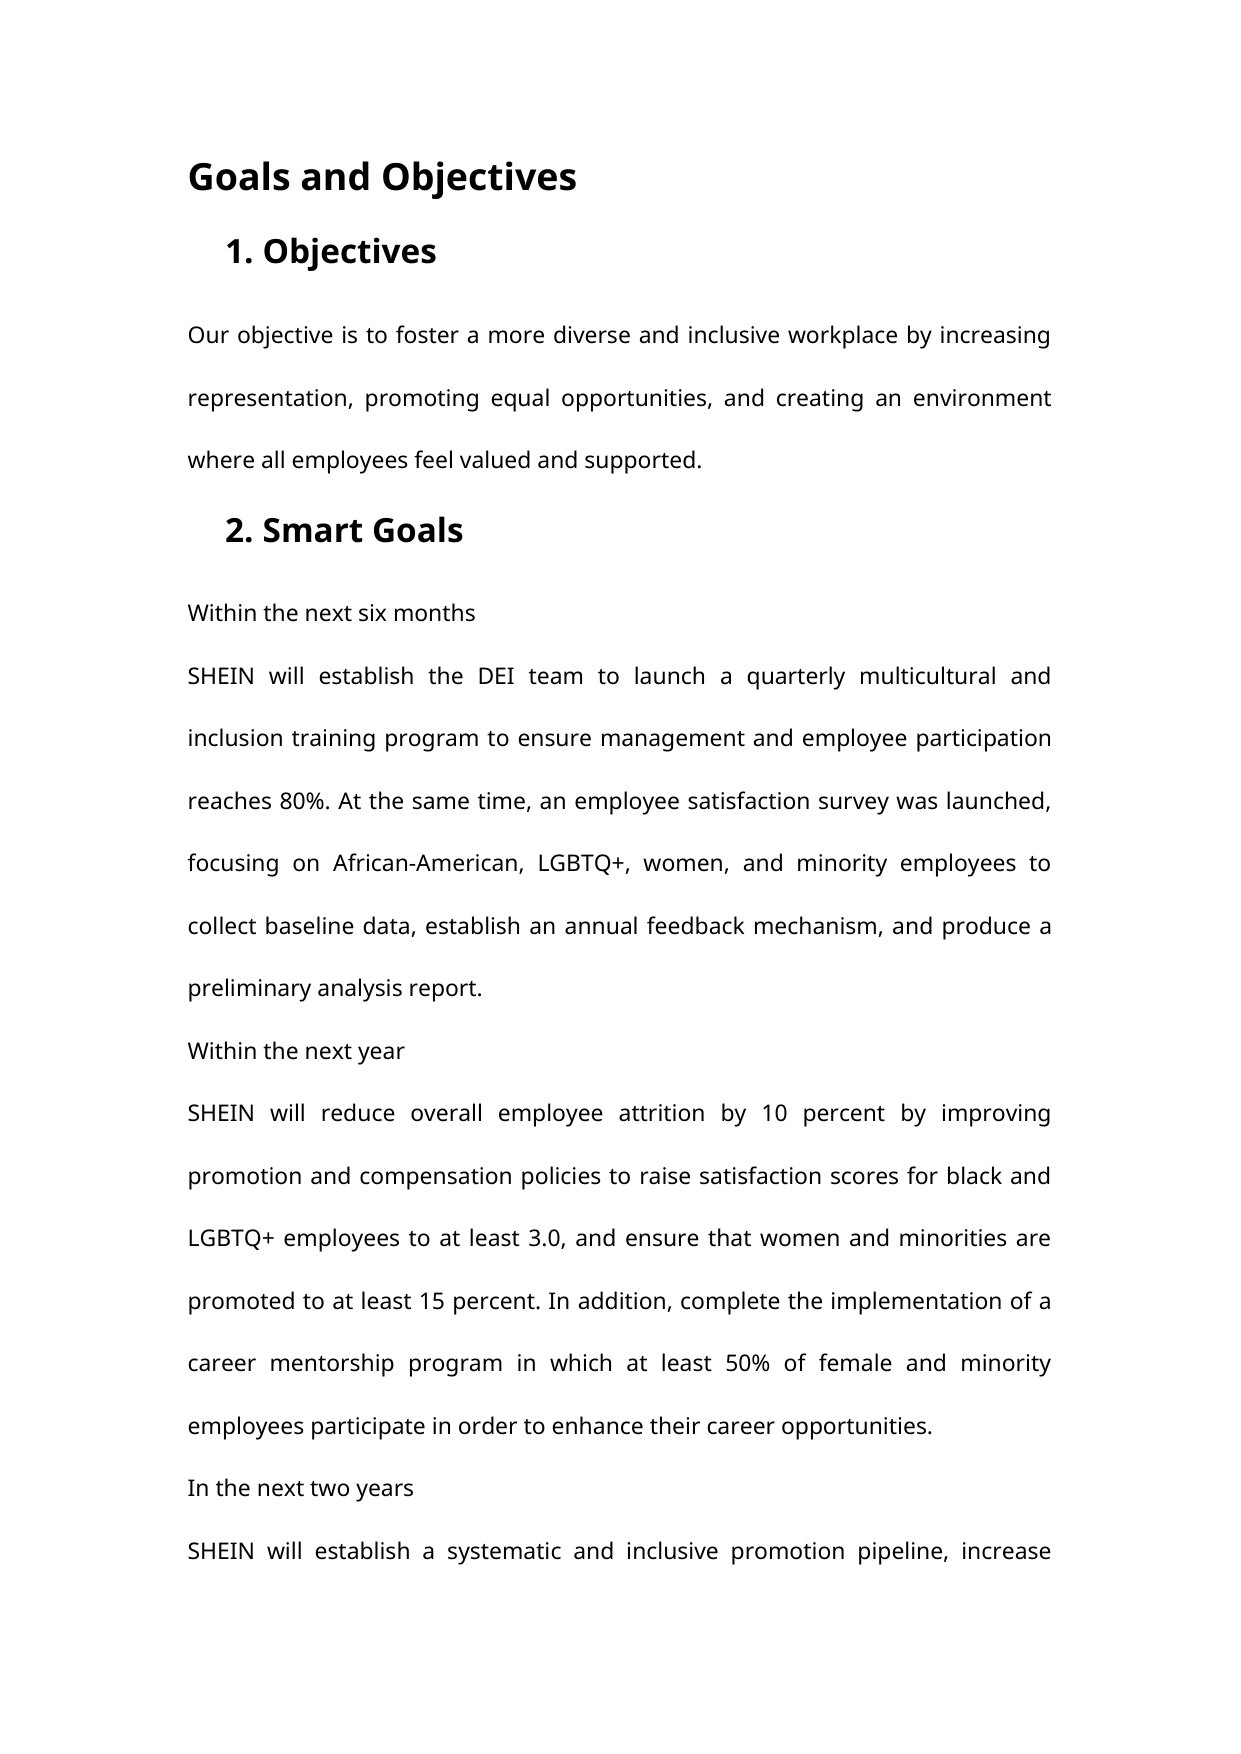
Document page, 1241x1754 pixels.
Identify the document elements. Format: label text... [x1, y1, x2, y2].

text SHEIN will reduce overall employee attrition by 10 percent by improving promotion and compensation policies to raise satisfaction scores for black and LGBTQ+ employees to at least 3.0, and ensure that women and minorities are promoted to at least 15 percent. In addition, complete the implementation of a career mentorship program in which at least 50% of female and minority employees participate in order to enhance their career opportunities. [187, 1097, 1053, 1441]
subtitle Smart Goals [225, 506, 1053, 552]
text Our objective is to foster a more diverse and inclusive workplace by increasing representation, promoting equal opportunities, and creating an environment where all employees feel valued and supported. [187, 319, 1053, 475]
text Within the next six months [187, 597, 1053, 628]
text In the next two years [187, 1472, 1053, 1503]
text Within the next year [187, 1035, 1053, 1066]
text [187, 1535, 1053, 1566]
subtitle Objectives [225, 228, 1053, 273]
text SHEIN will establish the DEI team to launch a quarterly multicultural and inclusion training program to ensure management and employee participation reaches 80%. At the same time, an employee satisfaction survey was launched, focusing on African-American, LGBTQ+, women, and minority employees to collect baseline data, establish an annual feedback mechanism, and produce a preliminary analysis report. [187, 660, 1053, 1003]
subtitle Goals and Objectives [187, 150, 1053, 201]
